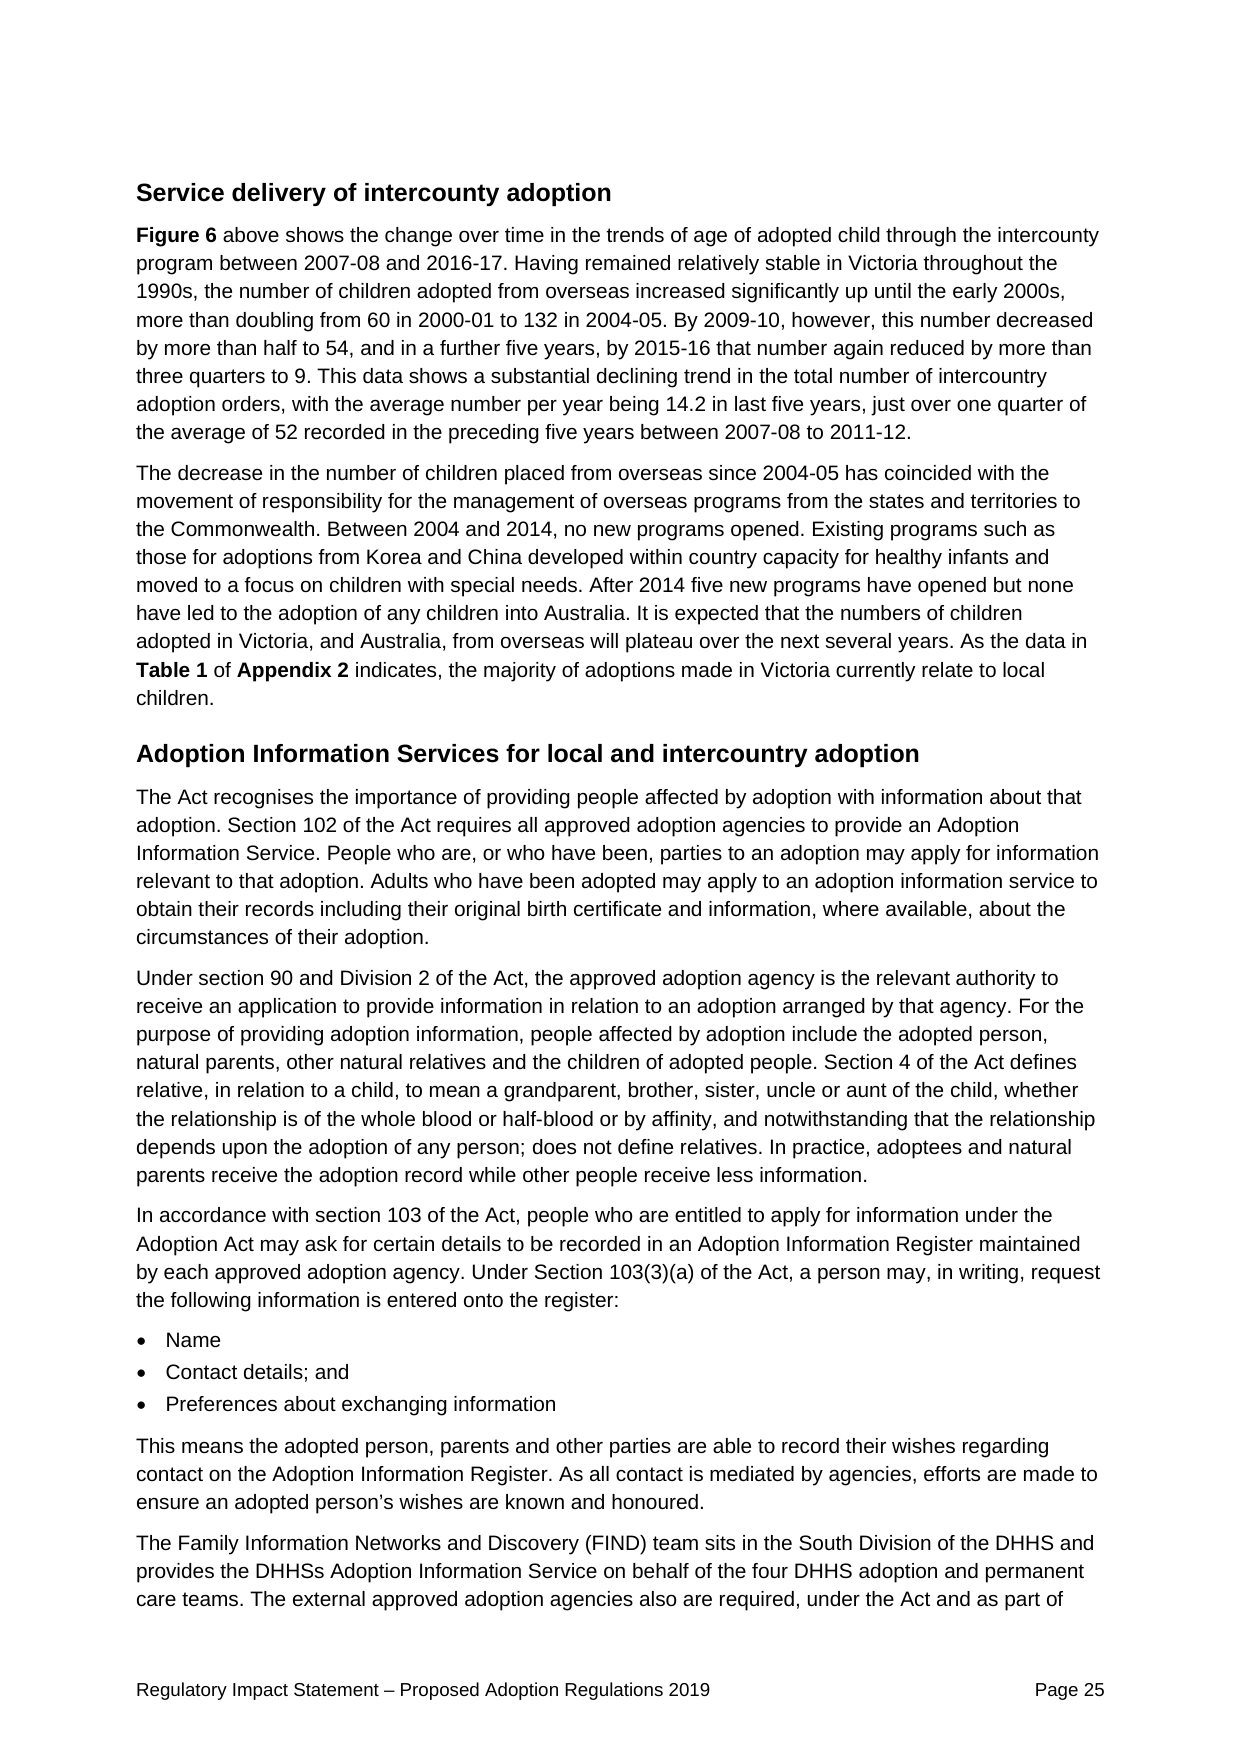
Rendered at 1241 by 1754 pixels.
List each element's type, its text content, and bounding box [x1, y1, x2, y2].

text Name [136, 1324, 1104, 1352]
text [136, 1526, 1104, 1611]
text This means the adopted person, parents and other parties are able to record their wishes regarding contact on the Adoption Information Register. As all contact is mediated by agencies, efforts are made to ensure an adopted person’s wishes are known and honoured. [136, 1429, 1104, 1514]
text In accordance with section 103 of the Act, people who are entitled to apply for information under the Adoption Act may ask for certain details to be recorded in an Adoption Information Register maintained by each approved adoption agency. Under Section 103(3)(a) of the Act, a person may, in writing, request the following information is entered onto the register: [136, 1199, 1104, 1312]
text Figure 6 above shows the change over time in the trends of age of adopted child through the intercounty program between 2007-08 and 2016-17. Having remained relatively stable in Victoria throughout the 1990s, the number of children adopted from overseas increased significantly up until the early 2000s, more than doubling from 60 in 2000-01 to 132 in 2004-05. By 2009-10, however, this number decreased by more than half to 54, and in a further five years, by 2015-16 that number again reduced by more than three quarters to 9. This data shows a substantial declining trend in the total number of intercountry adoption orders, with the average number per year being 14.2 in last five years, just over one quarter of the average of 52 recorded in the preceding five years between 2007-08 to 2011-12. [136, 219, 1104, 444]
text Contact details; and [136, 1356, 1104, 1384]
subtitle Adoption Information Services for local and intercountry adoption [136, 739, 1104, 768]
subtitle Service delivery of intercounty adoption [136, 177, 1104, 206]
text The Act recognises the importance of providing people affected by adoption with information about that adoption. Section 102 of the Act requires all approved adoption agencies to provide an Adoption Information Service. People who are, or who have been, parties to an adoption may apply for information relevant to that adoption. Adults who have been adopted may apply to an adoption information service to obtain their records including their original birth certificate and information, where available, about the circumstances of their adoption. [136, 780, 1104, 949]
text Preferences about exchanging information [136, 1389, 1104, 1417]
text The decrease in the number of children placed from overseas since 2004-05 has coincided with the movement of responsibility for the management of overseas programs from the states and territories to the Commonwealth. Between 2004 and 2014, no new programs opened. Existing programs such as those for adoptions from Korea and China developed within country capacity for healthy infants and moved to a focus on children with special needs. After 2014 five new programs have opened but none have led to the adoption of any children into Australia. It is expected that the numbers of children adopted in Victoria, and Australia, from overseas will plateau over the next several years. As the data in Table 1 of Appendix 2 indicates, the majority of adoptions made in Victoria currently relate to local children. [136, 456, 1104, 709]
text Under section 90 and Division 2 of the Act, the approved adoption agency is the relevant authority to receive an application to provide information in relation to an adoption arranged by that agency. For the purpose of providing adoption information, people affected by adoption include the adopted person, natural parents, other natural relatives and the children of adopted people. Section 4 of the Act defines relative, in relation to a child, to mean a grandparent, brother, sister, uncle or aunt of the child, whether the relationship is of the whole blood or half-blood or by affinity, and notwithstanding that the relationship depends upon the adoption of any person; does not define relatives. In practice, adoptees and natural parents receive the adoption record while other people receive less information. [136, 962, 1104, 1187]
